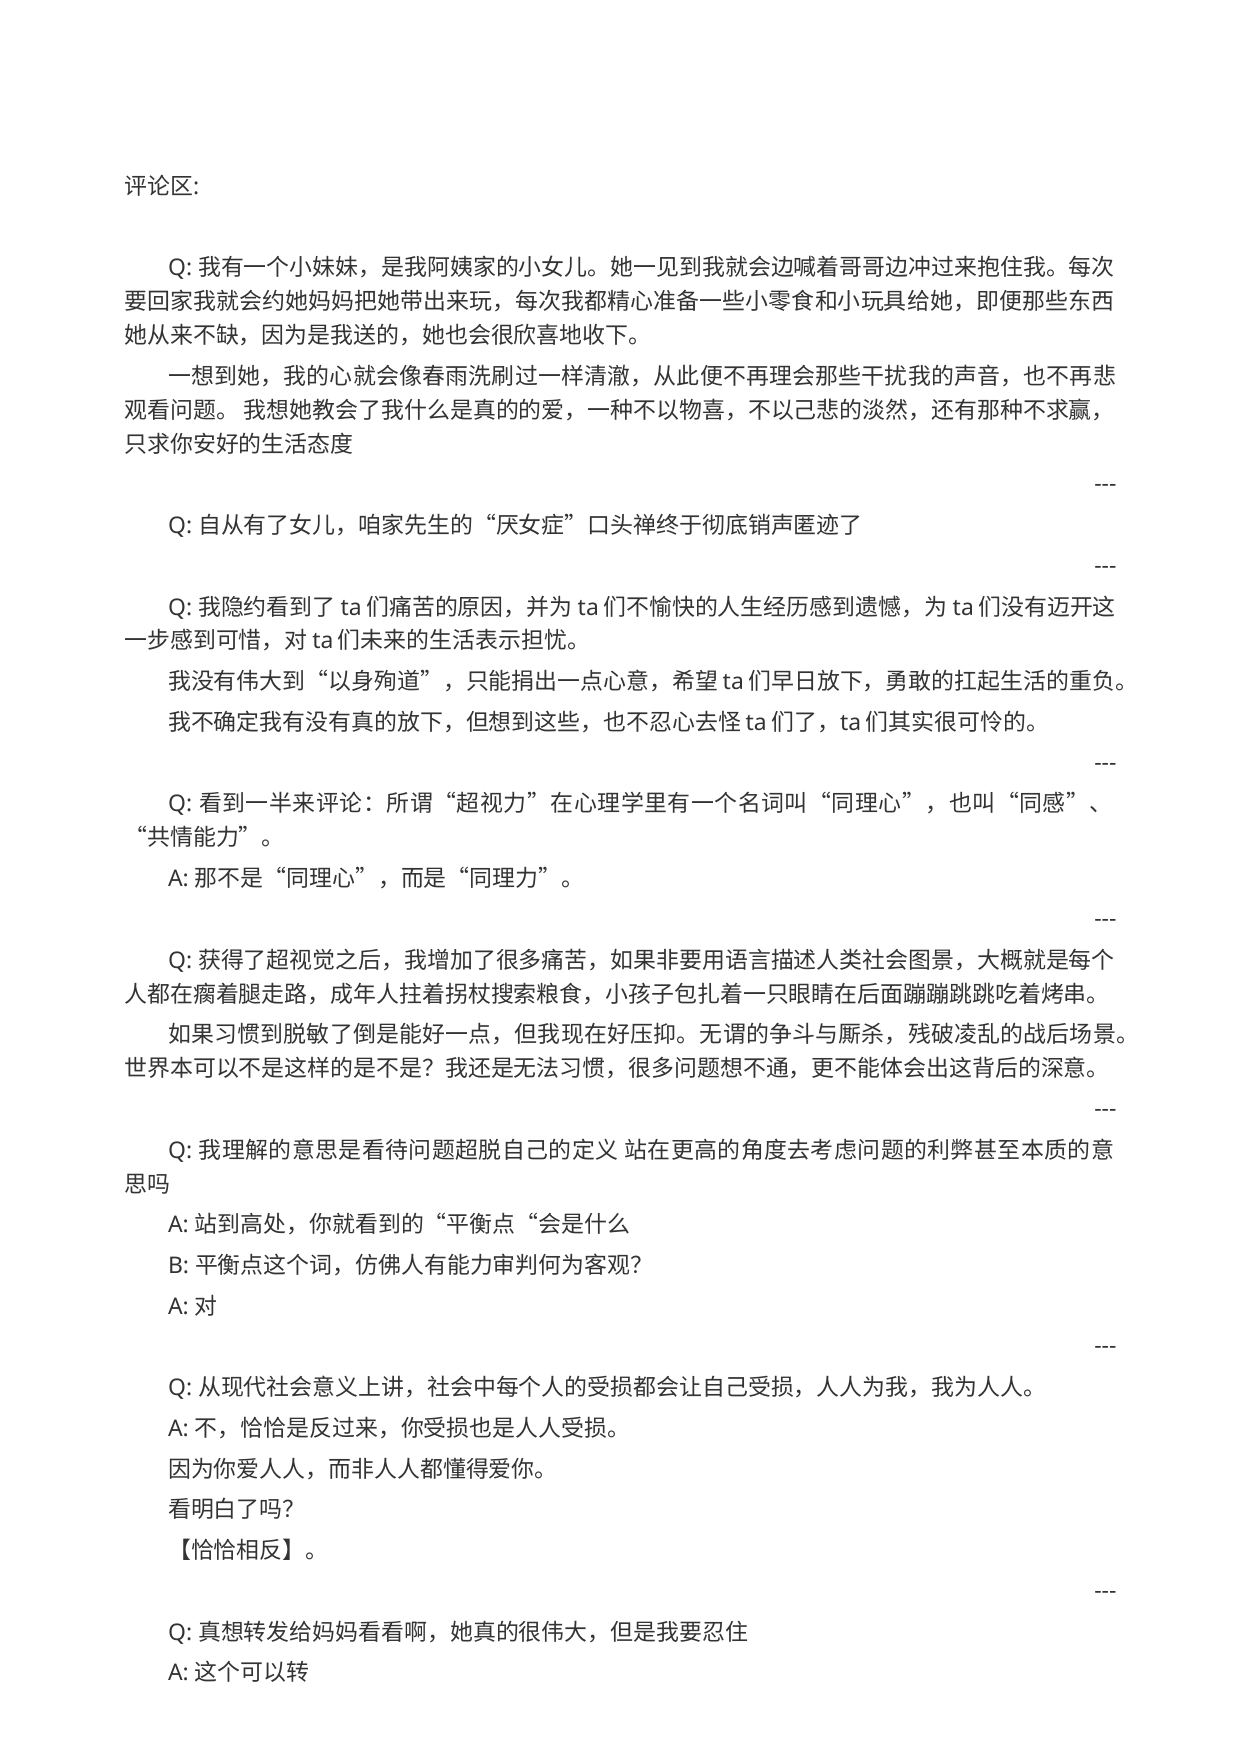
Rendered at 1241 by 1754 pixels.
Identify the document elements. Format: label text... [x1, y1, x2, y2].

text 评论区: [124, 167, 1116, 201]
text Q: 获得了超视觉之后，我增加了很多痛苦，如果非要用语言描述人类社会图景，大概就是每个人都在瘸着腿走路，成年人拄着拐杖搜索粮食，小孩子包扎着一只眼睛在后面蹦蹦跳跳吃着烤串。 [124, 941, 1116, 1009]
text A: 不，恰恰是反过来，你受损也是人人受损。 [124, 1409, 1116, 1443]
text Q: 自从有了女儿，咱家先生的“厌女症”口头禅终于彻底销声匿迹了 [124, 507, 1116, 541]
text Q: 我隐约看到了ta们痛苦的原因，并为ta们不愉快的人生经历感到遗憾，为ta们没有迈开这一步感到可惜，对ta们未来的生活表示担忧。 [124, 588, 1116, 656]
text Q: 我理解的意思是看待问题超脱自己的定义 站在更高的角度去考虑问题的利弊甚至本质的意思吗 [124, 1131, 1116, 1199]
text Q: 看到一半来评论：所谓“超视力”在心理学里有一个名词叫“同理心”，也叫“同感”、“共情能力”。 [124, 785, 1116, 853]
text --- [124, 744, 1116, 778]
text B: 平衡点这个词，仿佛人有能力审判何为客观？ [124, 1247, 1116, 1281]
text 我没有伟大到“以身殉道”，只能捐出一点心意，希望ta们早日放下，勇敢的扛起生活的重负。 [124, 663, 1116, 697]
text Q: 真想转发给妈妈看看啊，她真的很伟大，但是我要忍住 [124, 1613, 1116, 1647]
text 看明白了吗？ [124, 1491, 1116, 1525]
text Q: 我有一个小妹妹，是我阿姨家的小女儿。她一见到我就会边喊着哥哥边冲过来抱住我。每次要回家我就会约她妈妈把她带出来玩，每次我都精心准备一些小零食和小玩具给她，即便那些东西她从来不缺，因为是我送的，她也会很欣喜地收下。 [124, 249, 1116, 351]
text 【恰恰相反】。 [124, 1532, 1116, 1566]
text A: 站到高处，你就看到的“平衡点“会是什么 [124, 1206, 1116, 1240]
text Q: 从现代社会意义上讲，社会中每个人的受损都会让自己受损，人人为我，我为人人。 [124, 1369, 1116, 1403]
text 一想到她，我的心就会像春雨洗刷过一样清澈，从此便不再理会那些干扰我的声音，也不再悲观看问题。 我想她教会了我什么是真的的爱，一种不以物喜，不以己悲的淡然，还有那种不求赢，只求你安好的生活态度 [124, 357, 1116, 459]
text --- [124, 1091, 1116, 1124]
text --- [124, 900, 1116, 934]
text A: 对 [124, 1287, 1116, 1321]
text 如果习惯到脱敏了倒是能好一点，但我现在好压抑。无谓的争斗与厮杀，残破凌乱的战后场景。世界本可以不是这样的是不是？我还是无法习惯，很多问题想不通，更不能体会出这背后的深意。 [124, 1016, 1116, 1084]
text 我不确定我有没有真的放下，但想到这些，也不忍心去怪ta们了，ta们其实很可怜的。 [124, 703, 1116, 737]
text A: 那不是“同理心”，而是“同理力”。 [124, 860, 1116, 894]
text --- [124, 466, 1116, 500]
text --- [124, 1328, 1116, 1362]
text A: 这个可以转 [124, 1654, 1116, 1688]
text --- [124, 547, 1116, 581]
text --- [124, 1572, 1116, 1606]
text 因为你爱人人，而非人人都懂得爱你。 [124, 1450, 1116, 1484]
